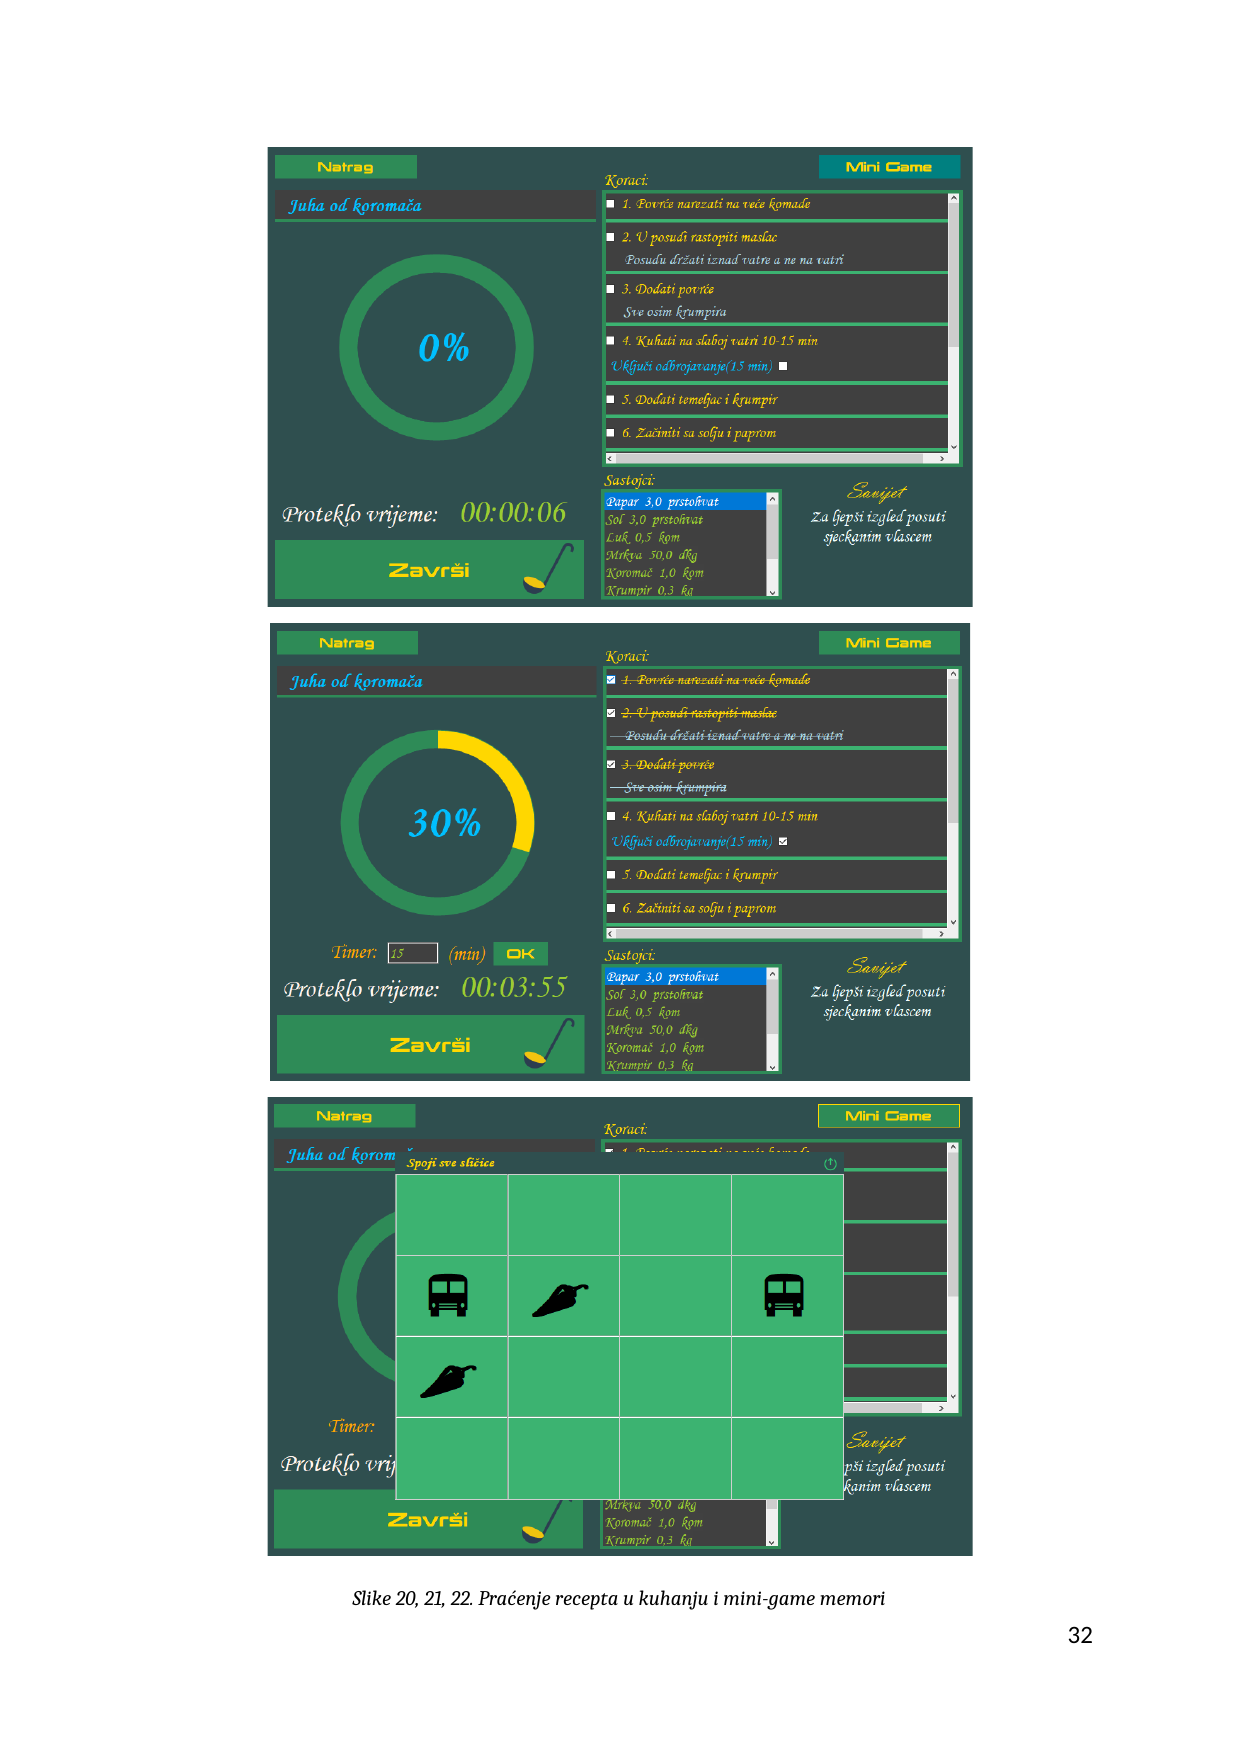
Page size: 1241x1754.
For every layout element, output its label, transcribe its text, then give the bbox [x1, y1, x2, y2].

picture [267, 147, 973, 607]
picture [267, 1097, 973, 1556]
text Slike 20, 21, 22. Praćenje recepta u kuhanju i mini-game memori [148, 1587, 1093, 1611]
picture [270, 623, 971, 1081]
